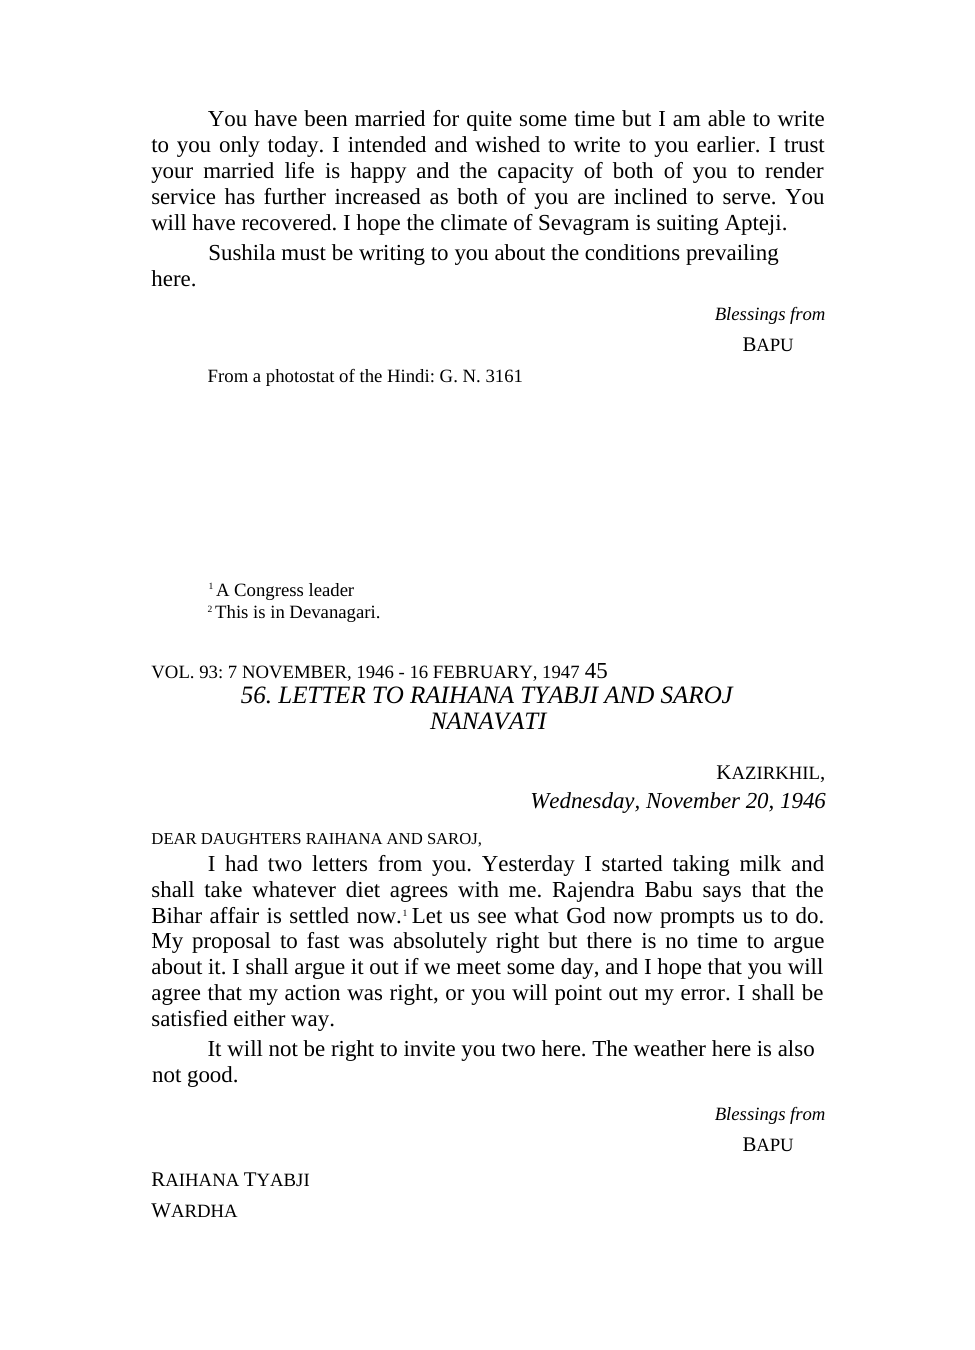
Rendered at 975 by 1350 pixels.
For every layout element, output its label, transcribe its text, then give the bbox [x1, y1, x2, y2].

text 56. LETTER TO RAIHANA TYABJI AND SAROJ NANAVATI [218, 683, 758, 735]
text Blessings from [149, 1103, 825, 1124]
text Wednesday, November 20, 1946 [149, 787, 826, 813]
text WARDHA [151, 1198, 838, 1222]
text From a photostat of the Hindi: G. N. 3161 [207, 364, 838, 386]
text DEAR DAUGHTERS RAIHANA AND SAROJ, [151, 828, 838, 848]
text 1 A Congress leader [208, 579, 838, 600]
text KAZIRKHIL, [149, 760, 825, 784]
text It will not be right to invite you two here. The weather here is also not good. [152, 1036, 825, 1088]
text 2 This is in Devanagari. [207, 601, 838, 623]
text Blessings from [149, 303, 825, 324]
text BAPU [149, 331, 793, 356]
text VOL. 93: 7 NOVEMBER, 1946 - 16 FEBRUARY, 1947 45 [151, 657, 838, 683]
text You have been married for quite some time but I am able to write to you only today. I intended and wished to write to you earlier. I trust your married life is happy and the capacity of both of you to render service has further increased as both of you are inclined to serve. You will have recovered. I hope the climate of Sevagram is suiting Apteji. [151, 106, 826, 235]
text BAPU [149, 1132, 793, 1156]
text Sushila must be writing to you about the conditions prevailing here. [151, 240, 825, 292]
text I had two letters from you. Yesterday I started taking milk and shall take whatever diet agrees with me. Rajendra Babu says that the Bihar affair is settled now.1 Let us see what God now prompts us to do. My proposal to fast was absolutely right but there is no time to argue about it. I shall argue it out if we meet some day, and I hope that you will agree that my action was right, or you will point out my error. I shall be satisfied either way. [151, 851, 826, 1031]
text RAIHANA TYABJI [151, 1167, 838, 1191]
